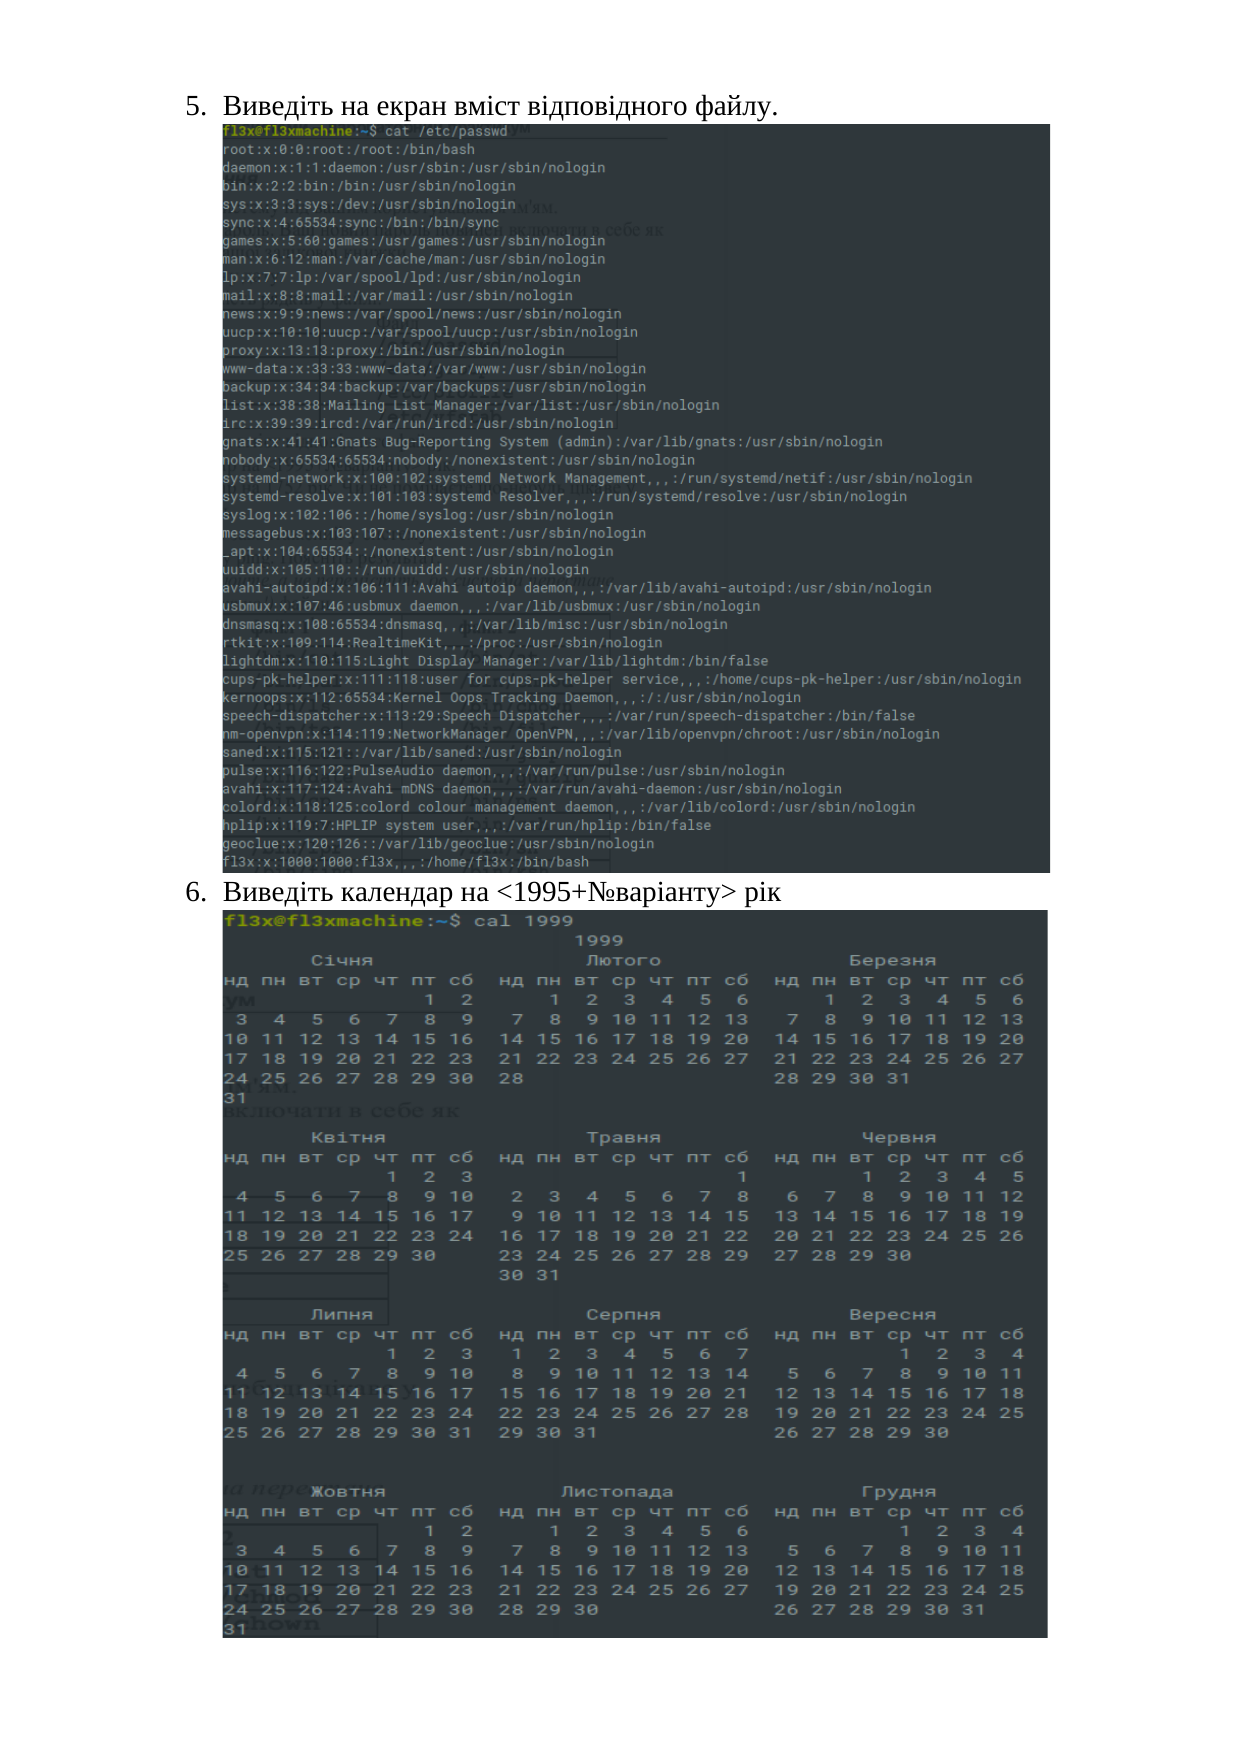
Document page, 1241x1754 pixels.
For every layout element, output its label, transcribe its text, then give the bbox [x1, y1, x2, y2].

picture [222, 910, 1048, 1638]
list Виведіть календар на <1995+№варіанту> рік [185, 874, 1152, 908]
picture [222, 124, 1050, 873]
list Виведіть на екран вміст відповідного файлу. [185, 88, 1152, 122]
